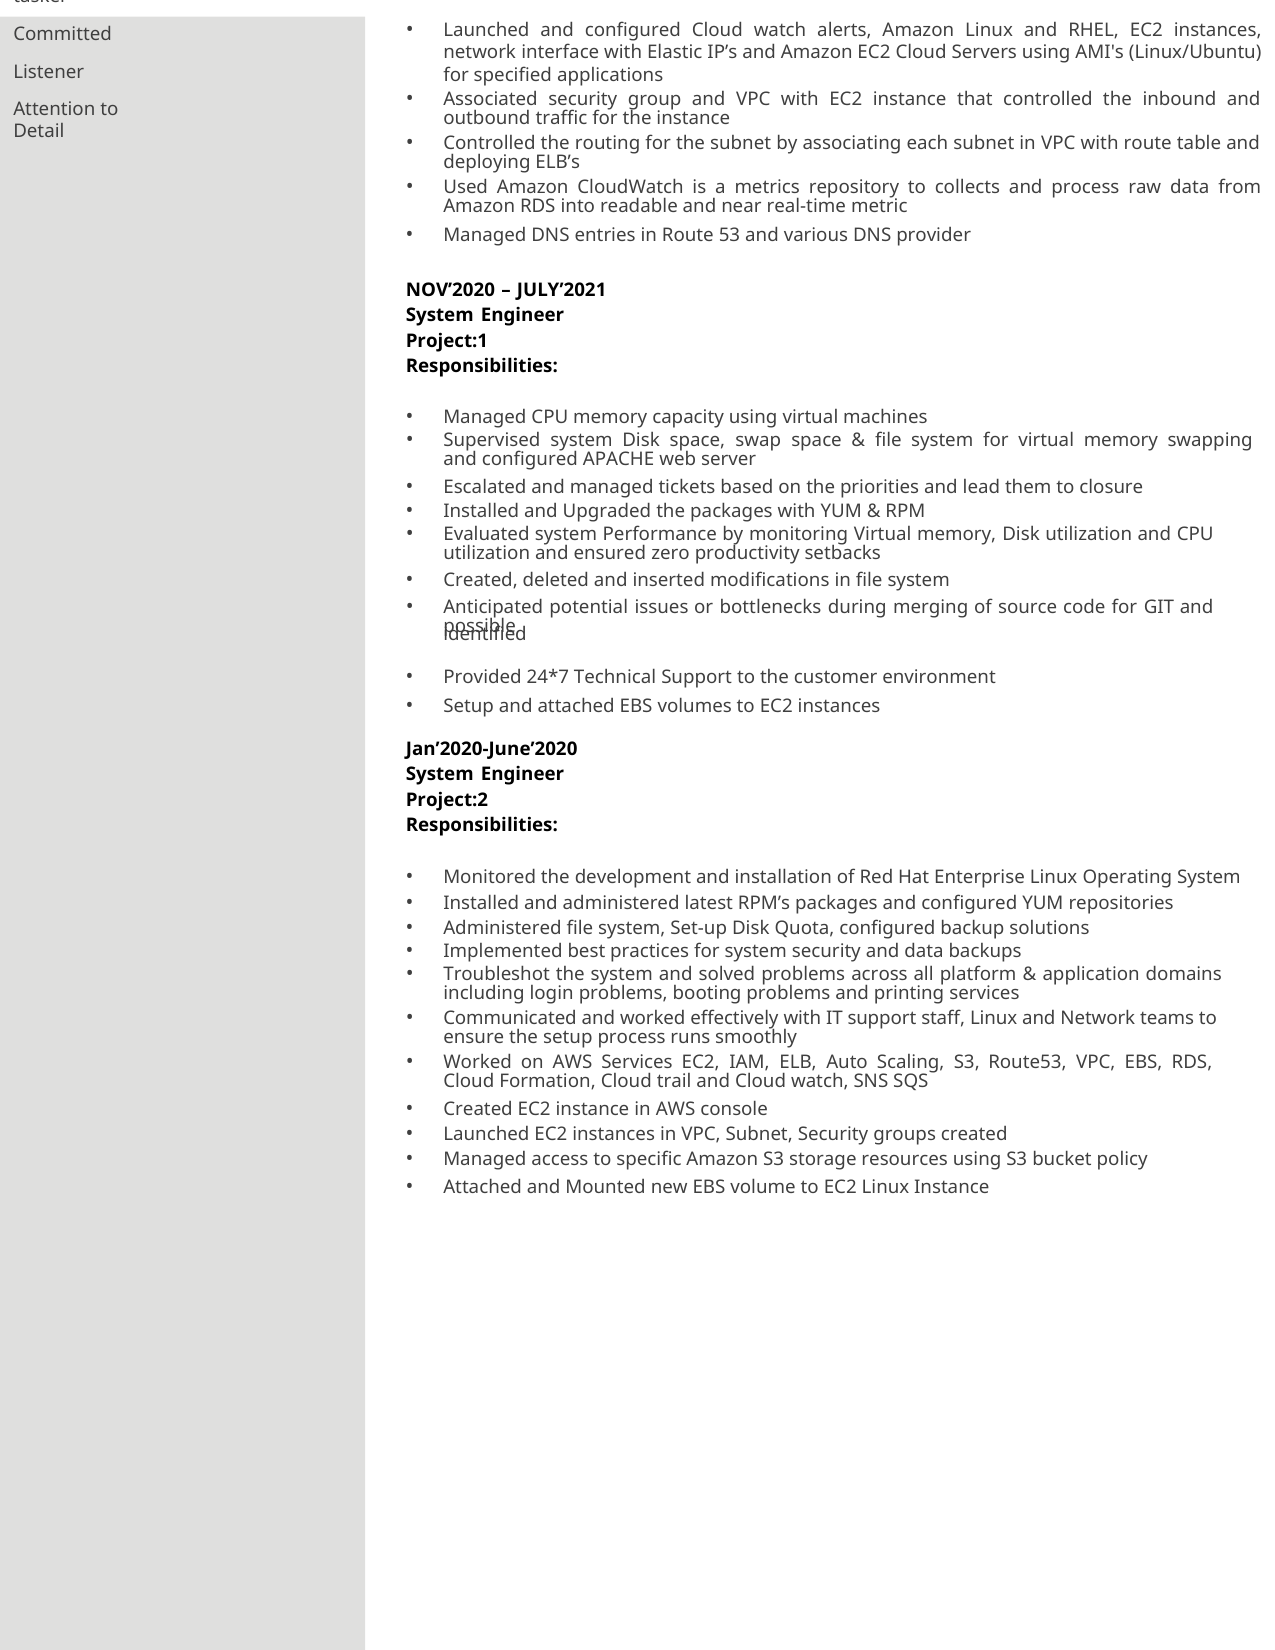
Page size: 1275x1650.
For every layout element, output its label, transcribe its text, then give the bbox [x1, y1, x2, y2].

text System Engineer Project:2 Responsibilities: [406, 760, 617, 837]
list Worked on AWS Services EC2, IAM, ELB, Auto Scaling, S3, Route53, VPC, EBS, RDS, Cloud Formation, Cloud trail and Cloud watch, SNS SQS [406, 1051, 1259, 1093]
text System Engineer Project:1 Responsibilities: [406, 301, 617, 378]
list Created EC2 instance in AWS console [405, 1093, 1275, 1121]
list Installed and Upgraded the packages with YUM & RPM [405, 499, 1275, 522]
list Escalated and managed tickets based on the priorities and lead them to closure [405, 471, 1275, 499]
list Anticipated potential issues or bottlenecks during merging of source code for GIT and identified [406, 591, 1275, 646]
list Launched EC2 instances in VPC, Subnet, Security groups created [405, 1121, 1275, 1146]
list Administered file system, Set-up Disk Quota, configured backup solutions [405, 914, 1275, 939]
list Associated security group and VPC with EC2 instance that controlled the inbound and outbound traffic for the instance [406, 88, 1261, 130]
list Managed access to specific Amazon S3 storage resources using S3 bucket policy [405, 1146, 1275, 1171]
list Used Amazon CloudWatch is a metrics repository to collects and process raw data from Amazon RDS into readable and near real-time metric [406, 176, 1262, 218]
list Controlled the routing for the subnet by associating each subnet in VPC with route table and deploying ELB’s [406, 132, 1261, 174]
list Implemented best practices for system security and data backups [405, 939, 1275, 963]
list Communicated and worked effectively with IT support staff, Linux and Network teams to ensure the setup process runs smoothly [406, 1007, 1258, 1049]
list Attached and Mounted new EBS volume to EC2 Linux Instance [405, 1171, 1275, 1199]
list Managed CPU memory capacity using virtual machines [405, 402, 1275, 429]
list Setup and attached EBS volumes to EC2 instances [405, 689, 1275, 718]
list Troubleshot the system and solved problems across all platform & application domains including login problems, booting problems and printing services [406, 963, 1259, 1005]
list Evaluated system Performance by monitoring Virtual memory, Disk utilization and CPU utilization and ensured zero productivity setbacks [406, 522, 1257, 564]
list Installed and administered latest RPM’s packages and configured YUM repositories [405, 889, 1275, 914]
list Launched and configured Cloud watch alerts, Amazon Linux and RHEL, EC2 instances, network interface with Elastic IP’s and Amazon EC2 Cloud Servers using AMI's (Linux/Ubuntu) for specified applications [406, 17, 1263, 86]
text Jan’2020-June’2020 [406, 735, 1275, 760]
list Monitored the development and installation of Red Hat Enterprise Linux Operating System [405, 862, 1275, 889]
list Supervised system Disk space, swap space & file system for virtual memory swapping and configured APACHE web server [406, 429, 1259, 471]
list Created, deleted and inserted modifications in file system [405, 564, 1275, 591]
text NOV’2020 – JULY’2021 [406, 276, 1275, 301]
list Provided 24*7 Technical Support to the customer environment [405, 661, 1275, 689]
list Managed DNS entries in Route 53 and various DNS provider [405, 218, 1275, 247]
